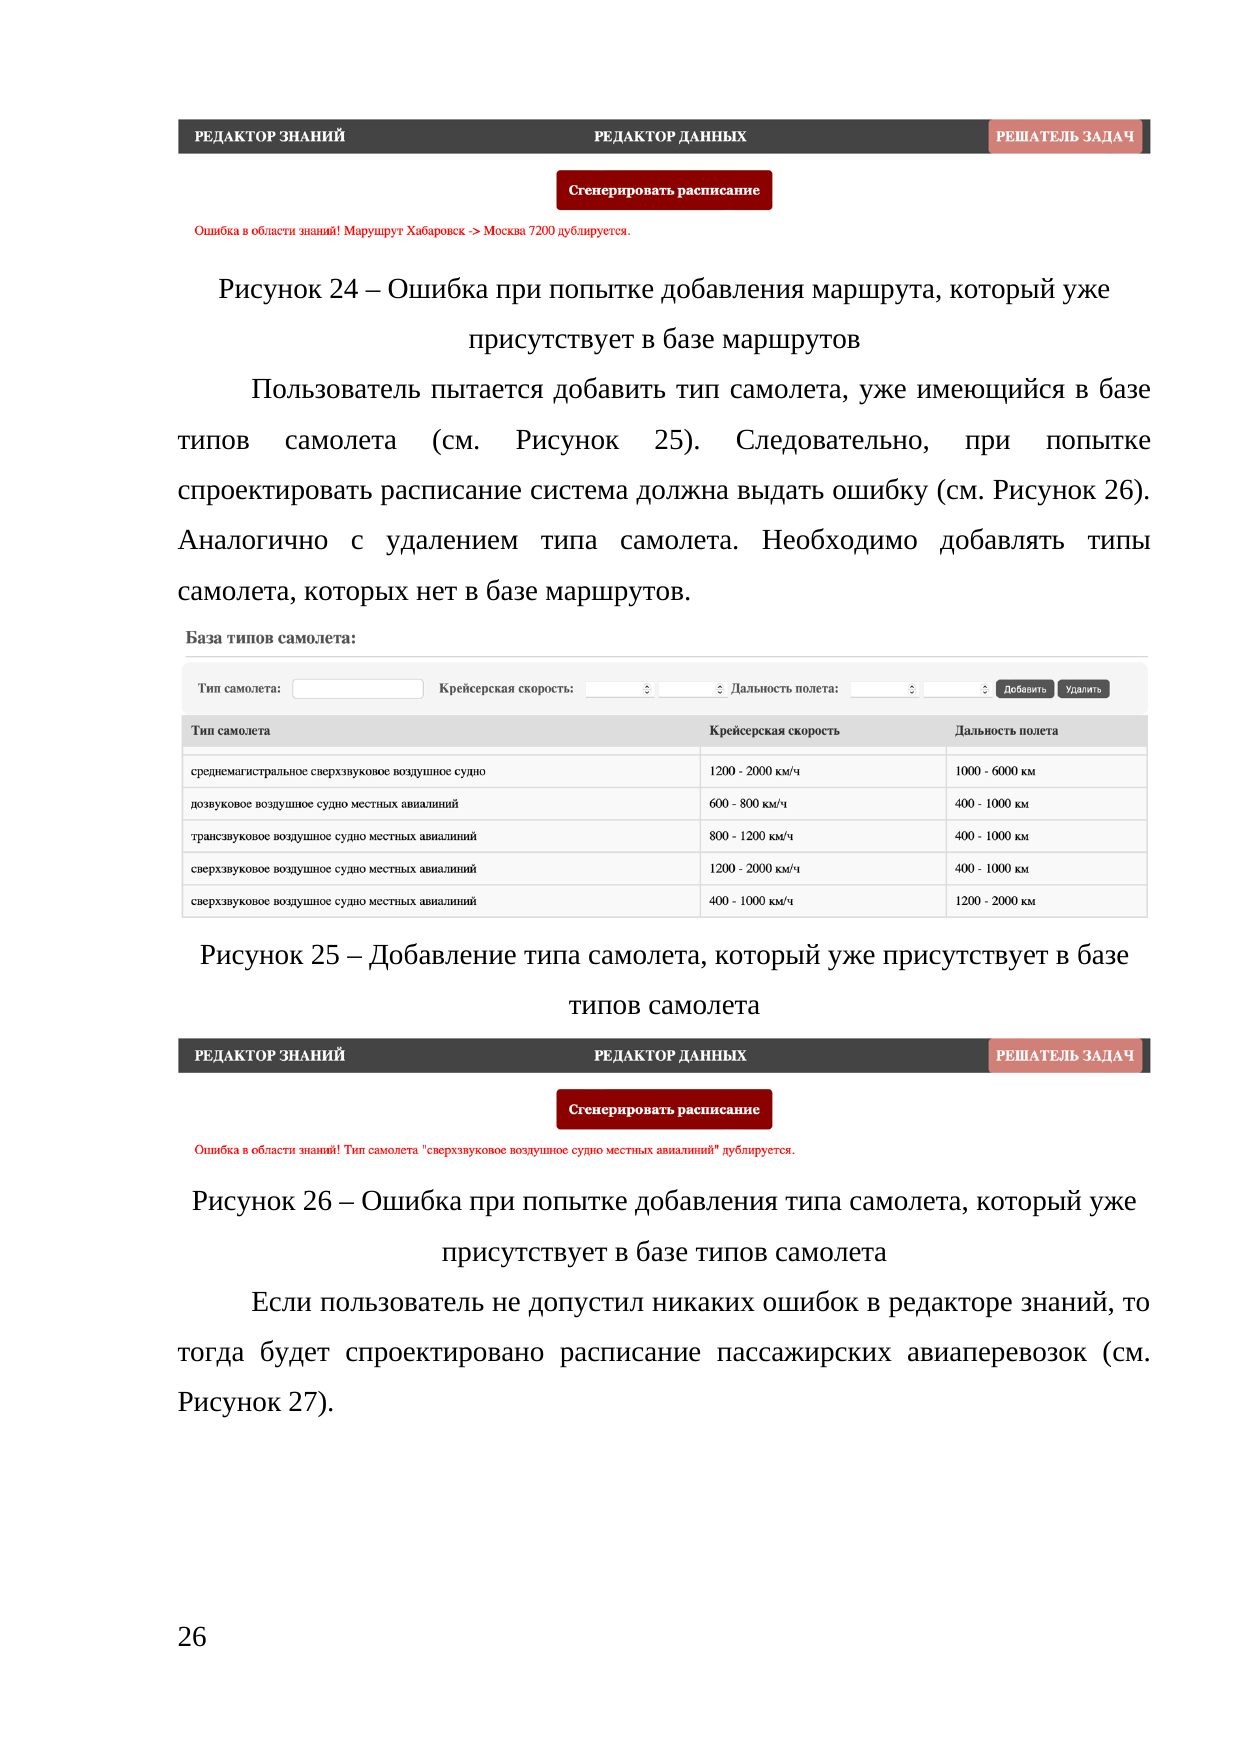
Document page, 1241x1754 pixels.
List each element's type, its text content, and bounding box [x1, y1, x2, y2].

text Рисунок 24 – Ошибка при попытке добавления маршрута, который уже присутствует в базе маршрутов [177, 271, 1152, 355]
picture [177, 118, 1152, 255]
text Рисунок 25 – Добавление типа самолета, который уже присутствует в базе типов самолета [177, 937, 1152, 1021]
picture [177, 623, 1152, 921]
picture [177, 1037, 1152, 1167]
text Пользователь пытается добавить тип самолета, уже имеющийся в базе типов самолета (см. Рисунок 25). Следовательно, при попытке спроектировать расписание система должна выдать ошибку (см. Рисунок 26). Аналогично с удалением типа самолета. Необходимо добавлять типы самолета, которых нет в базе маршрутов. [177, 372, 1152, 606]
text Рисунок 26 – Ошибка при попытке добавления типа самолета, который уже присутствует в базе типов самолета [177, 1183, 1152, 1267]
text Если пользователь не допустил никаких ошибок в редакторе знаний, то тогда будет спроектировано расписание пассажирских авиаперевозок (см. Рисунок 27). [177, 1284, 1152, 1418]
